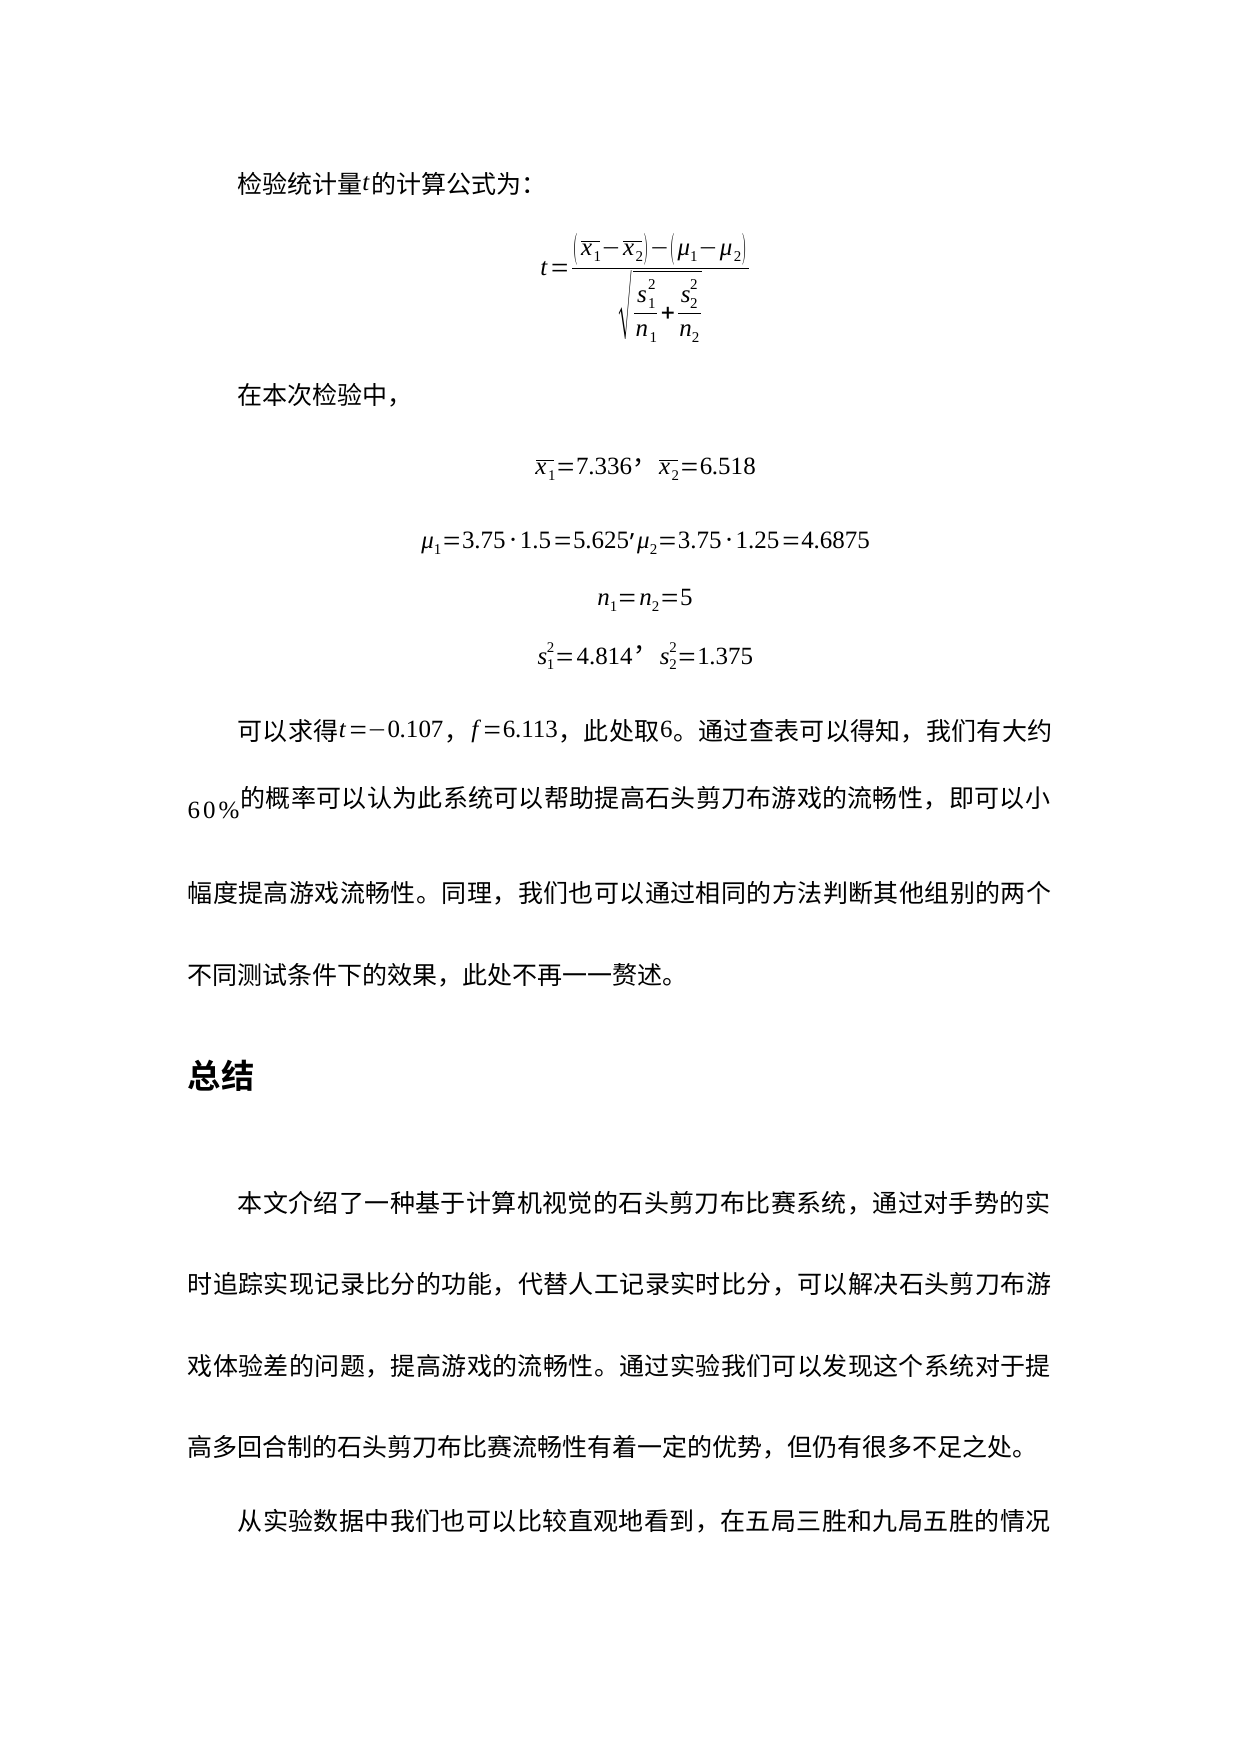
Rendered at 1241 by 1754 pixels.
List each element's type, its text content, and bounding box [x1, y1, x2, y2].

text , [187, 509, 1053, 574]
text 检验统计量的计算公式为： [187, 150, 1053, 215]
subtitle 总结 [187, 1042, 1053, 1107]
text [187, 1487, 1053, 1552]
text 可以求得，，此处取。通过查表可以得知，我们有大约的概率可以认为此系统可以帮助提高石头剪刀布游戏的流畅性，即可以小幅度提高游戏流畅性。同理，我们也可以通过相同的方法判断其他组别的两个不同测试条件下的效果，此处不再一一赘述。 [187, 697, 1053, 1006]
text 在本次检验中， [187, 361, 1053, 426]
text ， [187, 623, 1053, 688]
text 本文介绍了一种基于计算机视觉的石头剪刀布比赛系统，通过对手势的实时追踪实现记录比分的功能，代替人工记录实时比分，可以解决石头剪刀布游戏体验差的问题，提高游戏的流畅性。通过实验我们可以发现这个系统对于提高多回合制的石头剪刀布比赛流畅性有着一定的优势，但仍有很多不足之处。 [187, 1169, 1053, 1478]
text ， [187, 436, 1053, 501]
